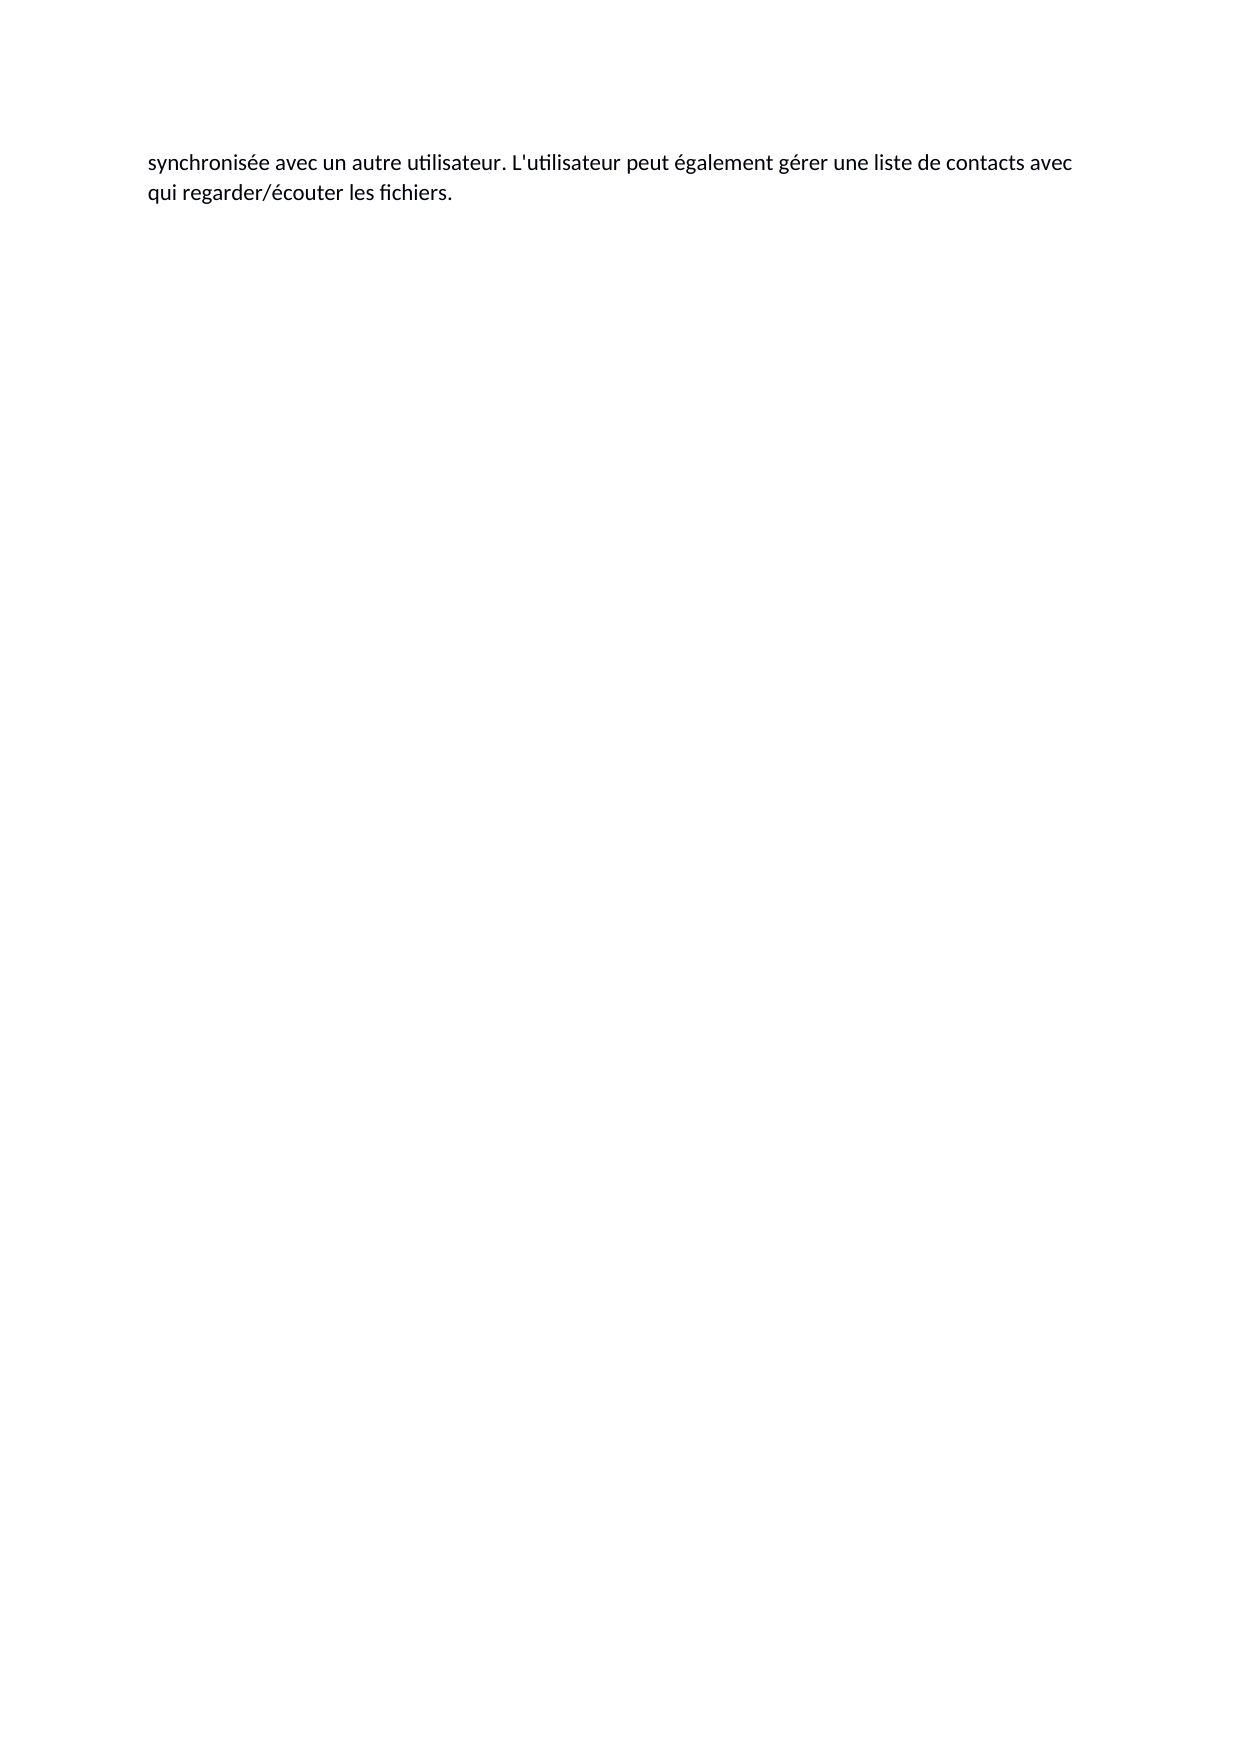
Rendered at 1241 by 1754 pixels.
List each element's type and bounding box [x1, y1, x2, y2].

text [148, 148, 1093, 206]
